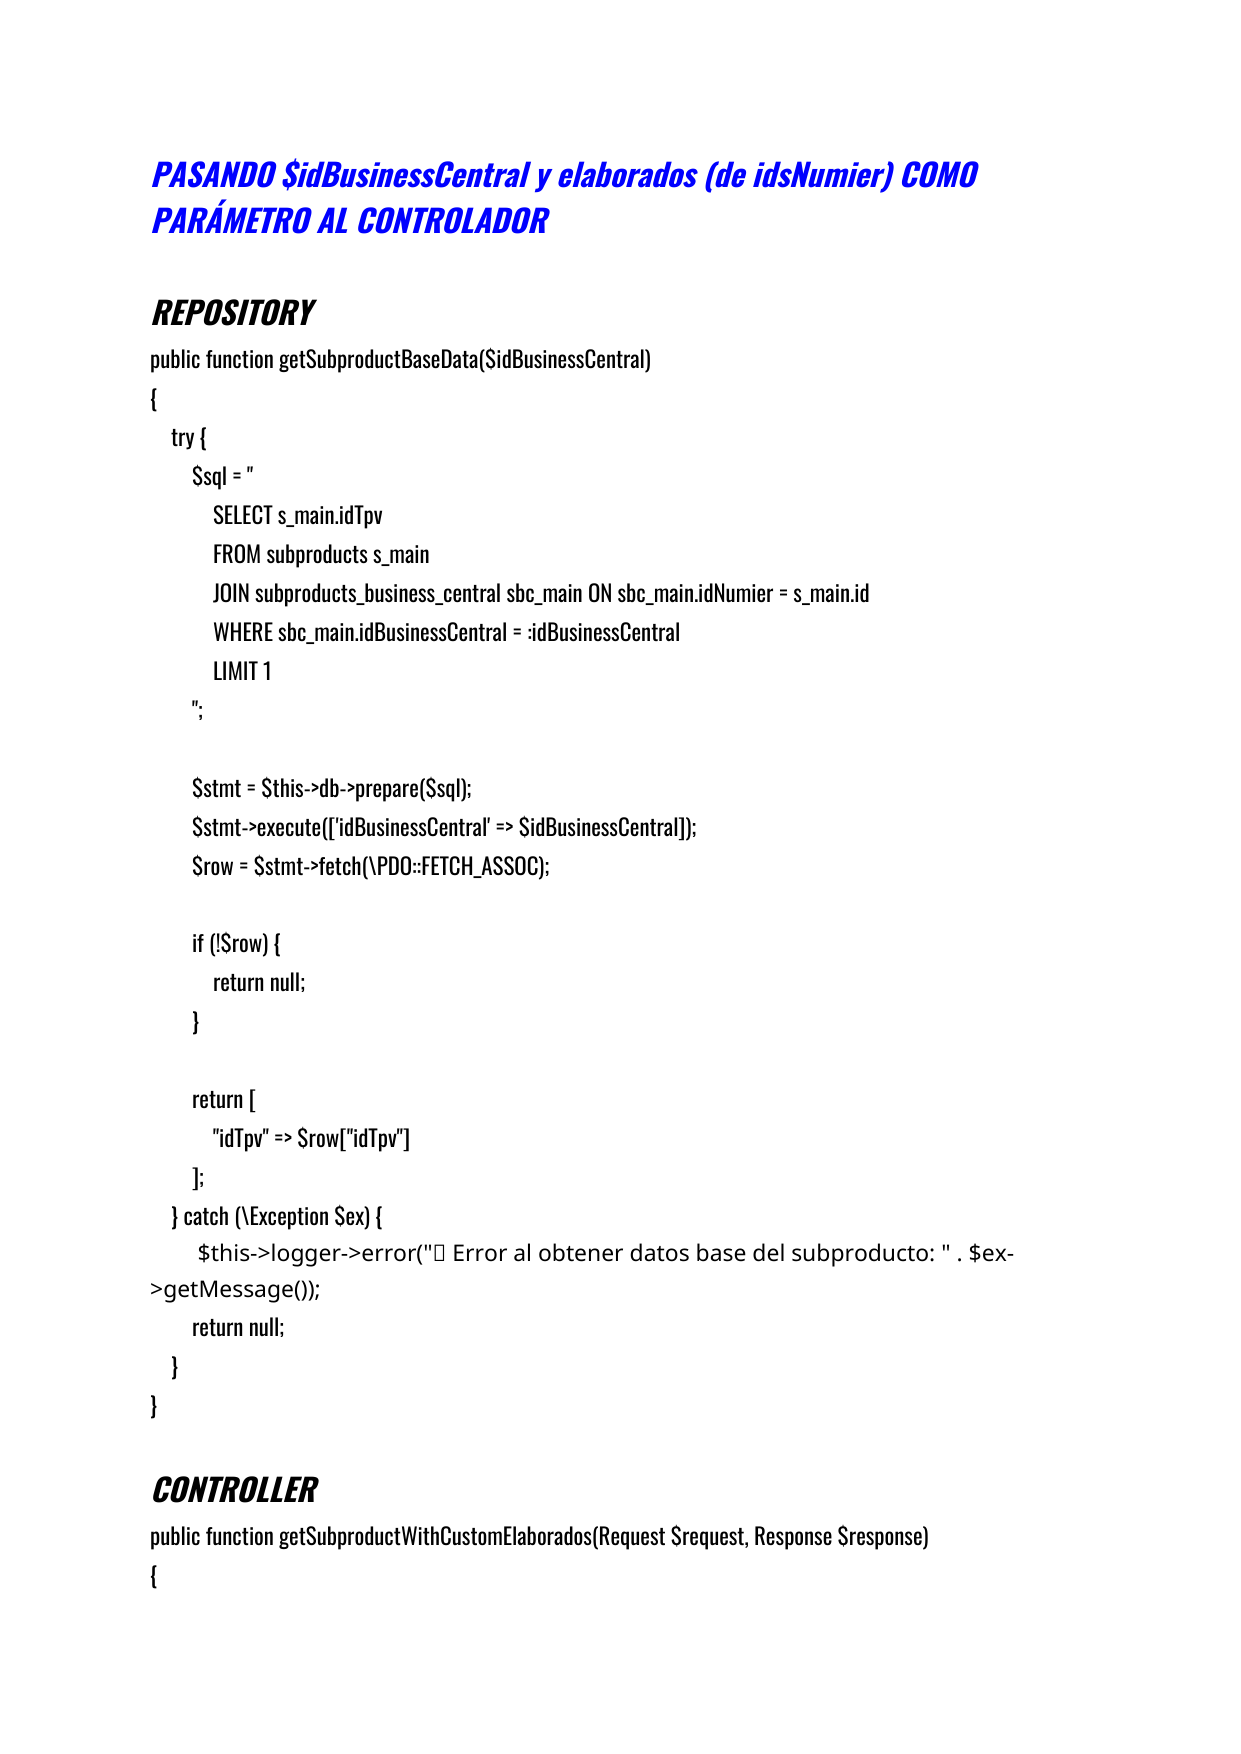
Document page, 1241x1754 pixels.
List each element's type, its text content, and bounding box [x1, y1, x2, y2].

text WHERE sbc_main.idBusinessCentral = :idBusinessCentral [150, 614, 1090, 648]
text { [150, 380, 1090, 414]
text CONTROLLER [150, 1465, 1090, 1511]
text $this->logger->error("❌ Error al obtener datos base del subproducto: " . $ex->getMessage()); [150, 1237, 1090, 1304]
text FROM subproducts s_main [150, 536, 1090, 570]
text $sql = " [150, 458, 1090, 492]
text LIMIT 1 [150, 653, 1090, 687]
text ]; [150, 1159, 1090, 1193]
text "idTpv" => $row["idTpv"] [150, 1120, 1090, 1154]
text } [150, 1003, 1090, 1037]
text public function getSubproductWithCustomElaborados(Request $request, Response $response) [150, 1518, 1090, 1552]
title PASANDO $idBusinessCentral y elaborados (de idsNumier) COMO PARÁMETRO AL CONTROLADOR [150, 150, 1090, 243]
text REPOSITORY [150, 288, 1090, 334]
text return null; [150, 1309, 1090, 1343]
text { [150, 1557, 1090, 1591]
text } [150, 1348, 1090, 1382]
text return [ [150, 1081, 1090, 1115]
text if (!$row) { [150, 926, 1090, 959]
text public function getSubproductBaseData($idBusinessCentral) [150, 341, 1090, 375]
text } catch (\Exception $ex) { [150, 1198, 1090, 1232]
text return null; [150, 964, 1090, 998]
text } [150, 1387, 1090, 1421]
text JOIN subproducts_business_central sbc_main ON sbc_main.idNumier = s_main.id [150, 575, 1090, 609]
text $stmt->execute(['idBusinessCentral' => $idBusinessCentral]); [150, 809, 1090, 843]
text SELECT s_main.idTpv [150, 497, 1090, 531]
text try { [150, 419, 1090, 453]
text $stmt = $this->db->prepare($sql); [150, 770, 1090, 804]
text "; [150, 692, 1090, 726]
text $row = $stmt->fetch(\PDO::FETCH_ASSOC); [150, 848, 1090, 882]
